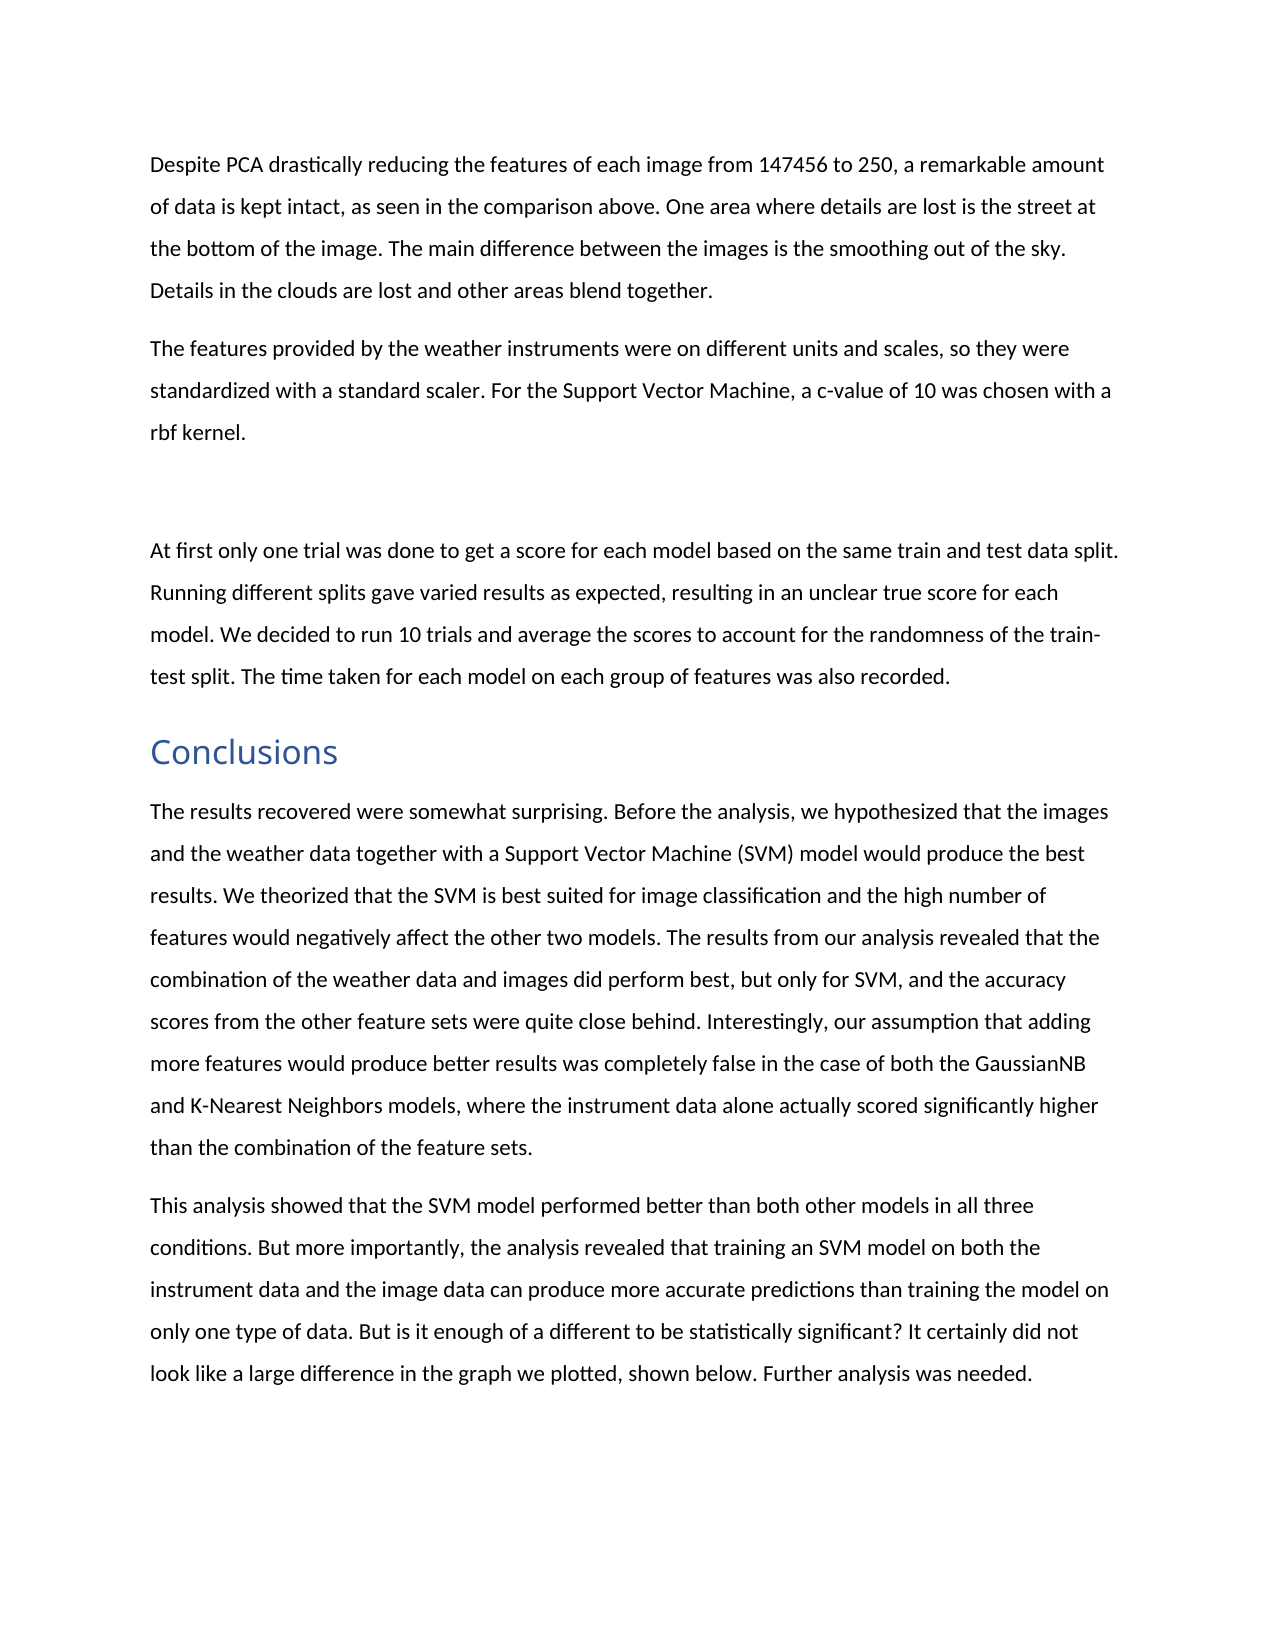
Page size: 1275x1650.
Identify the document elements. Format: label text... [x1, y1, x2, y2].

text The results recovered were somewhat surprising. Before the analysis, we hypothesized that the images and the weather data together with a Support Vector Machine (SVM) model would produce the best results. We theorized that the SVM is best suited for image classification and the high number of features would negatively affect the other two models. The results from our analysis revealed that the combination of the weather data and images did perform best, but only for SVM, and the accuracy scores from the other feature sets were quite close behind. Interestingly, our assumption that adding more features would produce better results was completely false in the case of both the GaussianNB and K-Nearest Neighbors models, where the instrument data alone actually scored significantly higher than the combination of the feature sets. [150, 797, 1125, 1161]
text Despite PCA drastically reducing the features of each image from 147456 to 250, a remarkable amount of data is kept intact, as seen in the comparison above. One area where details are lost is the street at the bottom of the image. The main difference between the images is the smoothing out of the sky. Details in the clouds are lost and other areas blend together. [150, 150, 1125, 304]
text This analysis showed that the SVM model performed better than both other models in all three conditions. But more importantly, the analysis revealed that training an SVM model on both the instrument data and the image data can produce more accurate predictions than training the model on only one type of data. But is it enough of a different to be statistically significant? It certainly did not look like a large difference in the graph we plotted, shown below. Further analysis was needed. [150, 1191, 1125, 1387]
subtitle Conclusions [150, 729, 1125, 774]
text At first only one trial was done to get a score for each model based on the same train and test data split. Running different splits gave varied results as expected, resulting in an unclear true score for each model. We decided to run 10 trials and average the scores to account for the randomness of the train-test split. The time taken for each model on each group of features was also recorded. [150, 536, 1125, 690]
